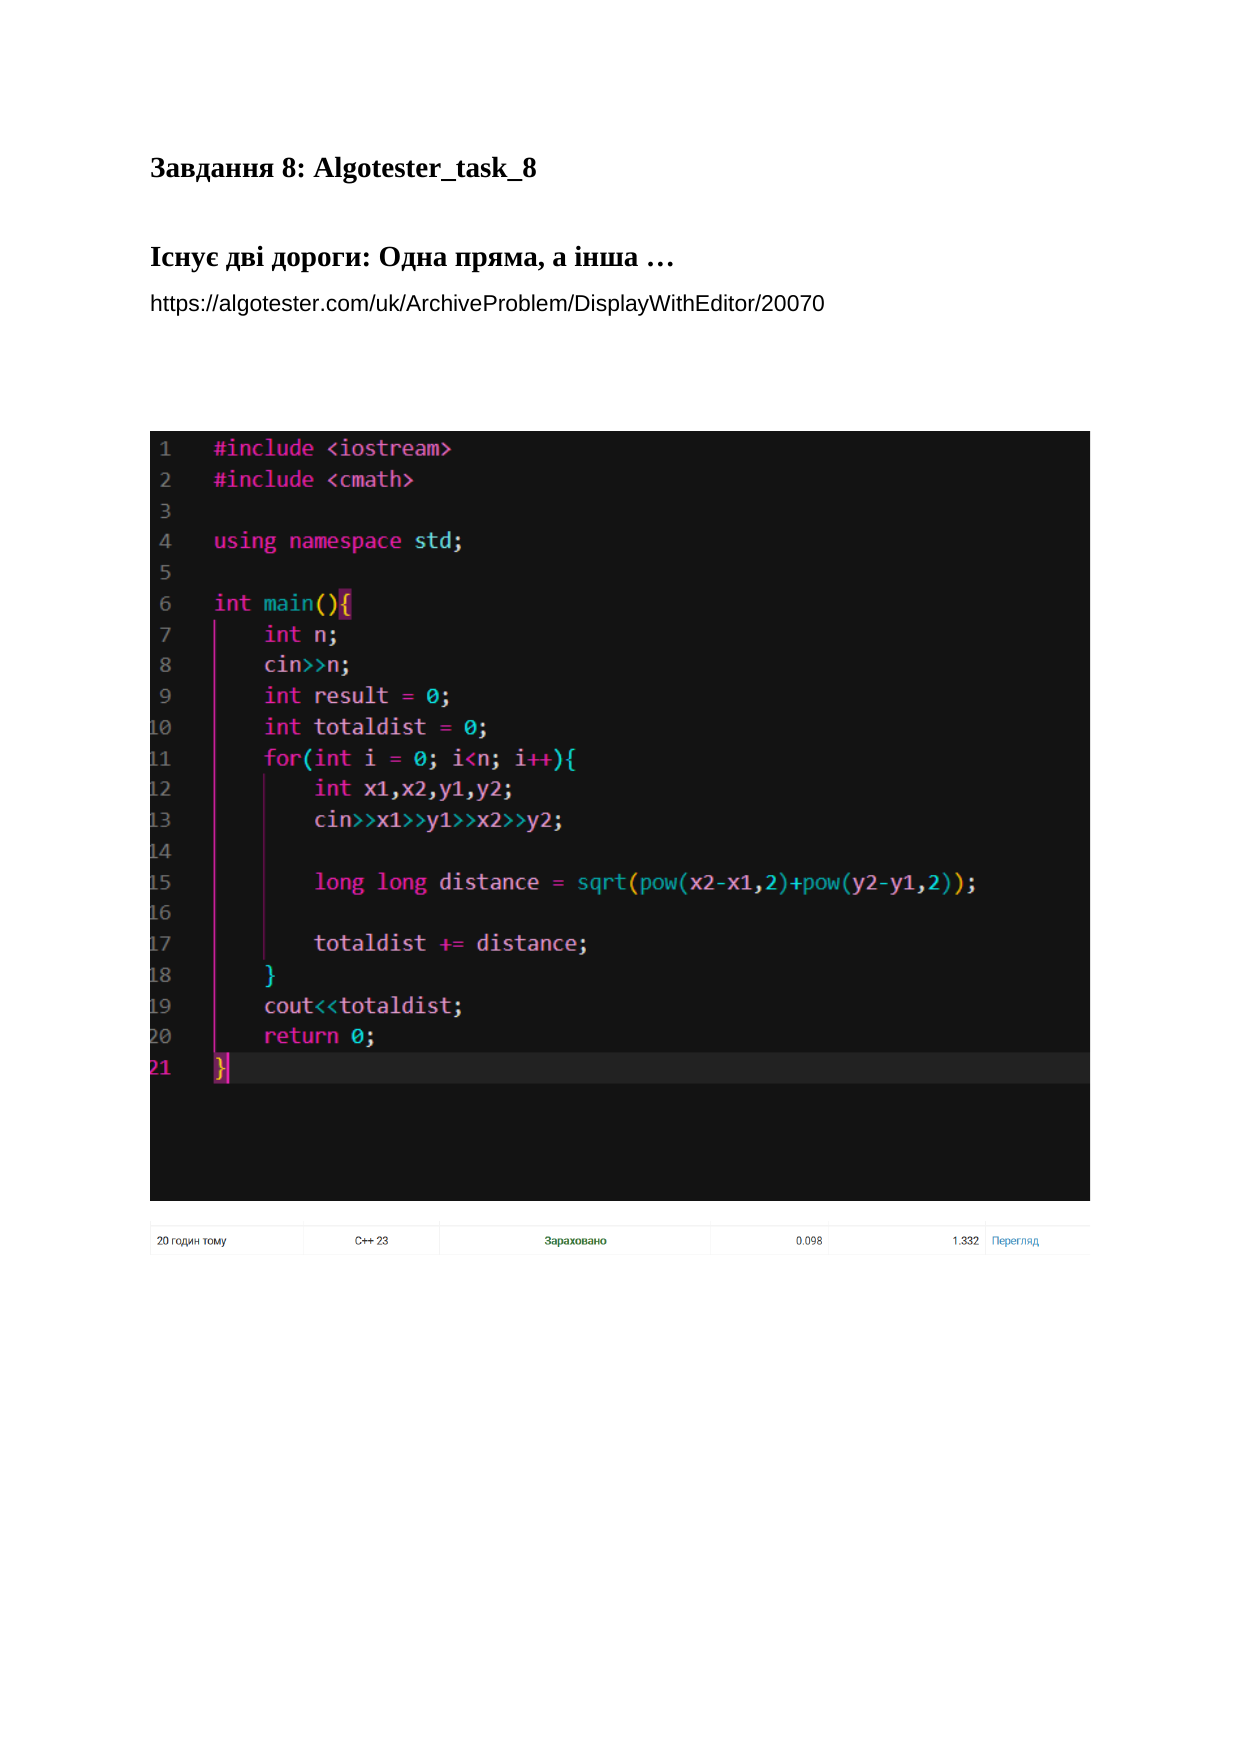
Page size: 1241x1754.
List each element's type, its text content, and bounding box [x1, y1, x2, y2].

text Завдання 8: Algotester_task_8 [150, 150, 1090, 183]
picture [150, 431, 1091, 1201]
subtitle Існує дві дороги: Одна пряма, а інша … [150, 239, 1090, 272]
picture [150, 1221, 1091, 1255]
text https://algotester.com/uk/ArchiveProblem/DisplayWithEditor/20070 [150, 290, 1090, 317]
